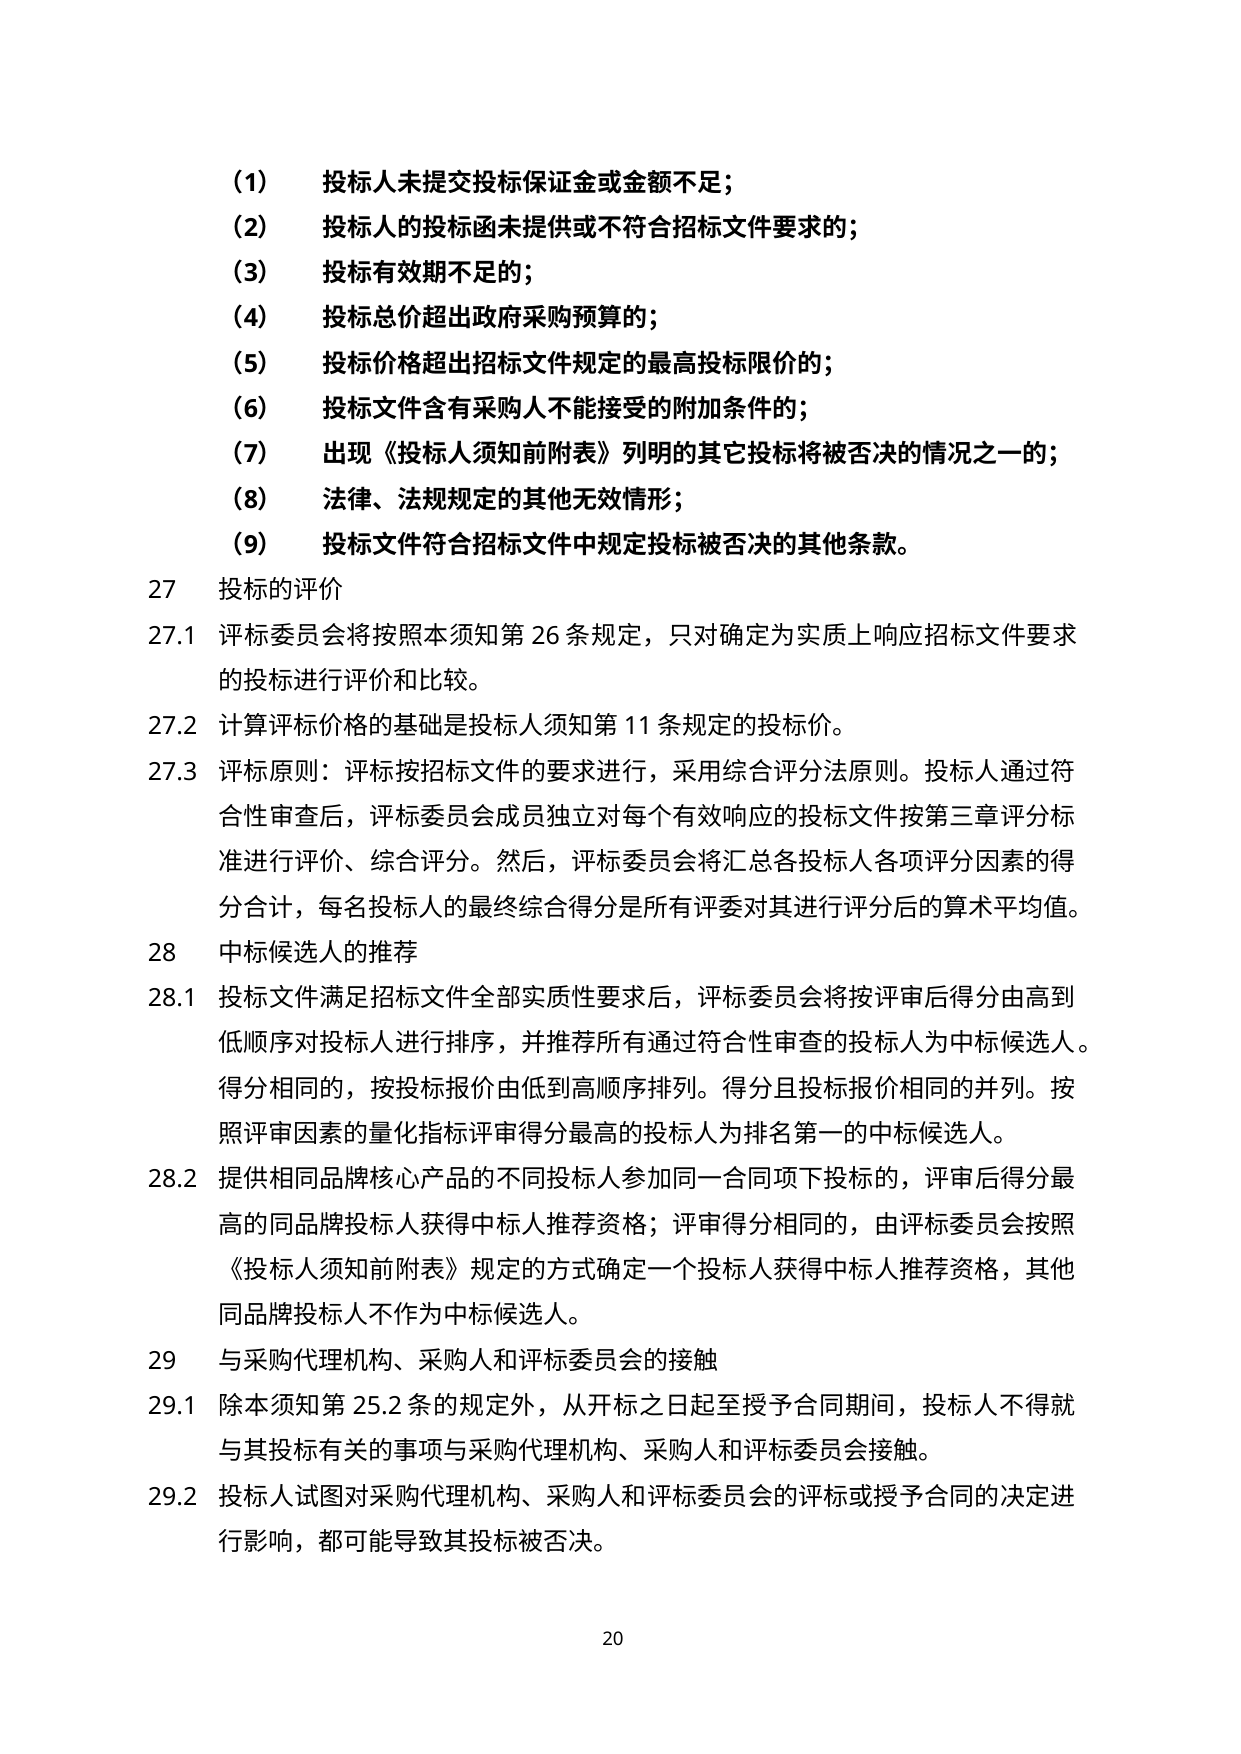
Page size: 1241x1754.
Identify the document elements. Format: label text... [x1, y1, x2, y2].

text （2） 投标人的投标函未提供或不符合招标文件要求的； [175, 207, 1078, 243]
text （1） 投标人未提交投标保证金或金额不足； [218, 162, 1078, 198]
text （9） 投标文件符合招标文件中规定投标被否决的其他条款。 [175, 524, 1078, 561]
text 投标文件满足招标文件全部实质性要求后，评标委员会将按评审后得分由高到低顺序对投标人进行排序，并推荐所有通过符合性审查的投标人为中标候选人。得分相同的，按投标报价由低到高顺序排列。得分且投标报价相同的并列。按照评审因素的量化指标评审得分最高的投标人为排名第一的中标候选人。 [148, 978, 1078, 1150]
text （7） 出现《投标人须知前附表》列明的其它投标将被否决的情况之一的； [175, 434, 1078, 470]
text 计算评标价格的基础是投标人须知第11条规定的投标价。 [148, 706, 1078, 742]
text 评标委员会将按照本须知第26条规定，只对确定为实质上响应招标文件要求的投标进行评价和比较。 [148, 615, 1078, 697]
text （3） 投标有效期不足的； [175, 253, 1078, 289]
text 投标人试图对采购代理机构、采购人和评标委员会的评标或授予合同的决定进行影响，都可能导致其投标被否决。 [148, 1476, 1078, 1558]
text （6） 投标文件含有采购人不能接受的附加条件的； [175, 388, 1078, 425]
text 投标的评价 [148, 570, 1078, 606]
text 评标原则：评标按招标文件的要求进行，采用综合评分法原则。投标人通过符合性审查后，评标委员会成员独立对每个有效响应的投标文件按第三章评分标准进行评价、综合评分。然后，评标委员会将汇总各投标人各项评分因素的得分合计，每名投标人的最终综合得分是所有评委对其进行评分后的算术平均值。 [148, 751, 1078, 923]
text （4） 投标总价超出政府采购预算的； [175, 298, 1078, 334]
text （5） 投标价格超出招标文件规定的最高投标限价的； [175, 343, 1078, 379]
text 除本须知第25.2条的规定外，从开标之日起至授予合同期间，投标人不得就与其投标有关的事项与采购代理机构、采购人和评标委员会接触。 [148, 1385, 1078, 1467]
text 中标候选人的推荐 [148, 932, 1078, 968]
text 提供相同品牌核心产品的不同投标人参加同一合同项下投标的，评审后得分最高的同品牌投标人获得中标人推荐资格；评审得分相同的，由评标委员会按照《投标人须知前附表》规定的方式确定一个投标人获得中标人推荐资格，其他同品牌投标人不作为中标候选人。 [148, 1159, 1078, 1331]
text （8） 法律、法规规定的其他无效情形； [175, 479, 1078, 515]
text 与采购代理机构、采购人和评标委员会的接触 [148, 1340, 1078, 1376]
